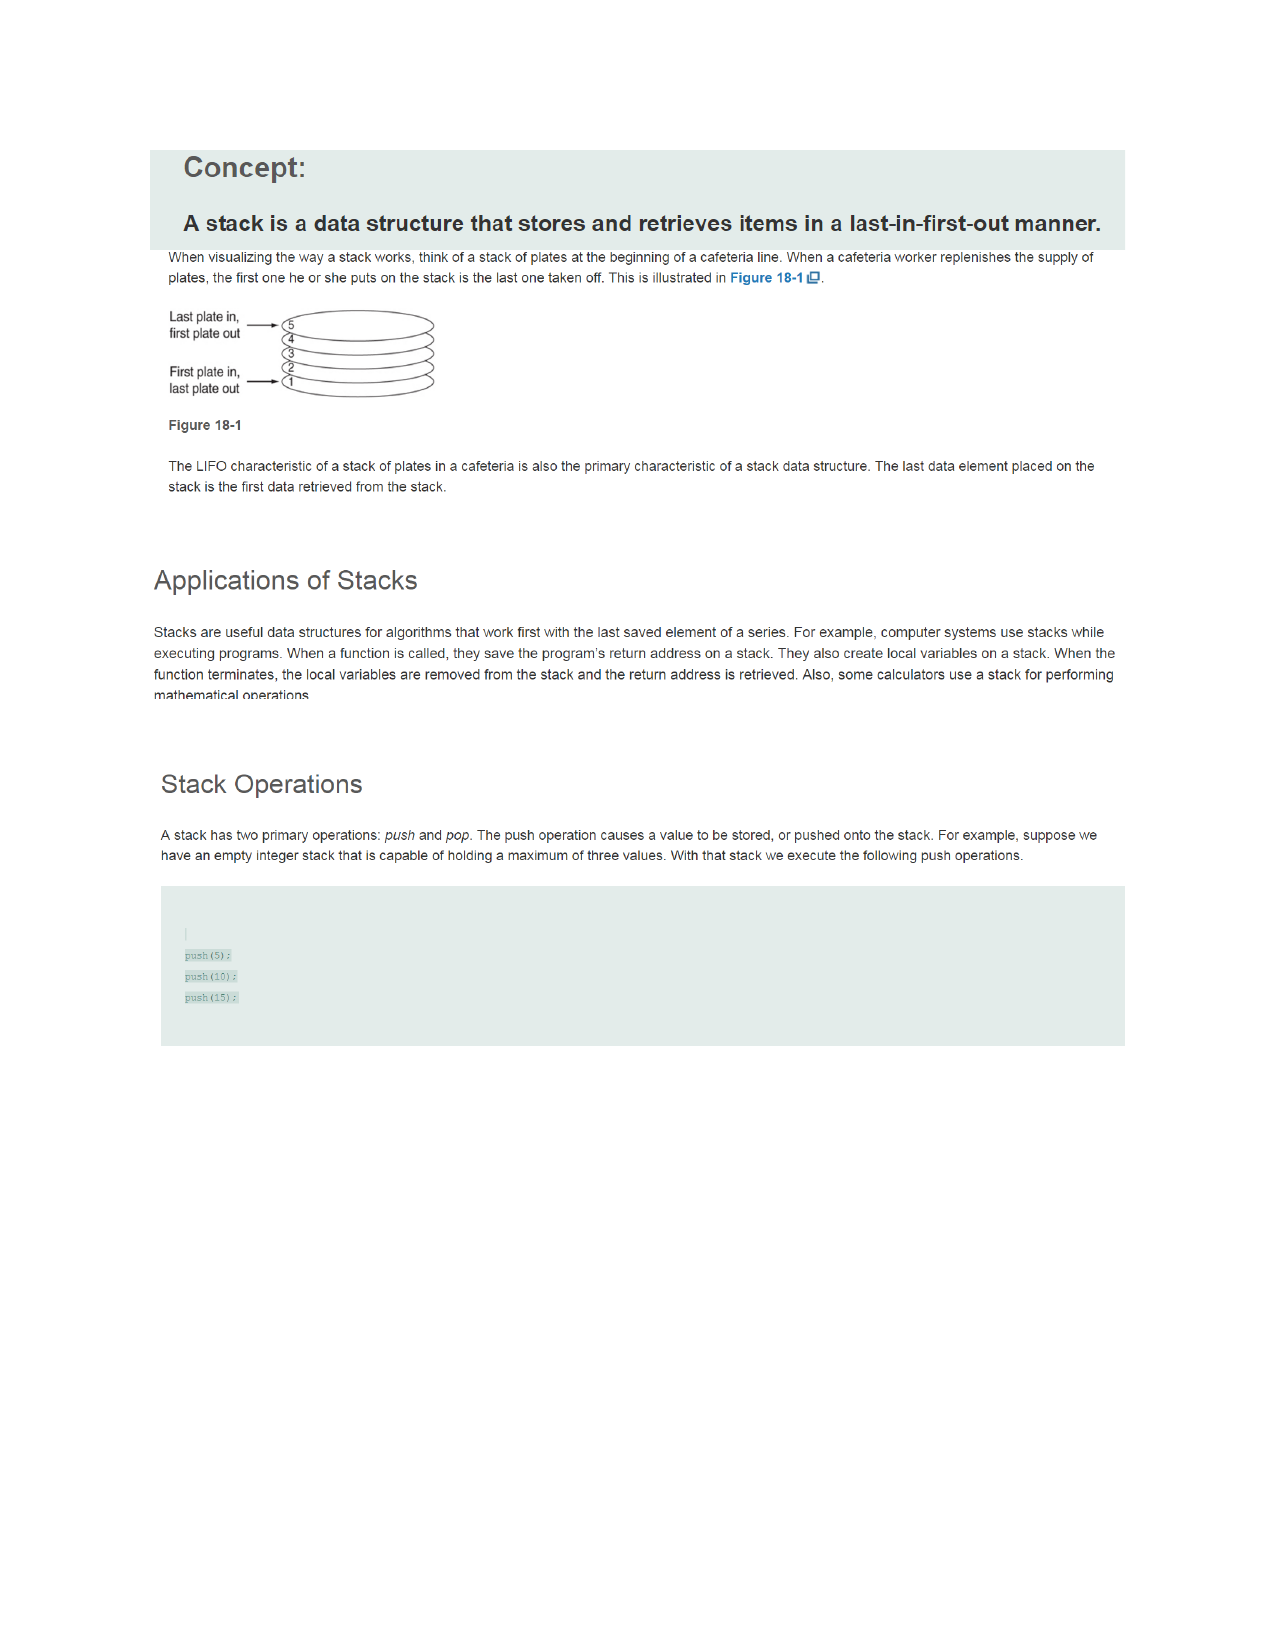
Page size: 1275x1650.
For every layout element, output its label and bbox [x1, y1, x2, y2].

picture [150, 150, 1125, 250]
picture [150, 251, 1125, 501]
picture [150, 767, 1125, 1053]
picture [150, 568, 1125, 699]
